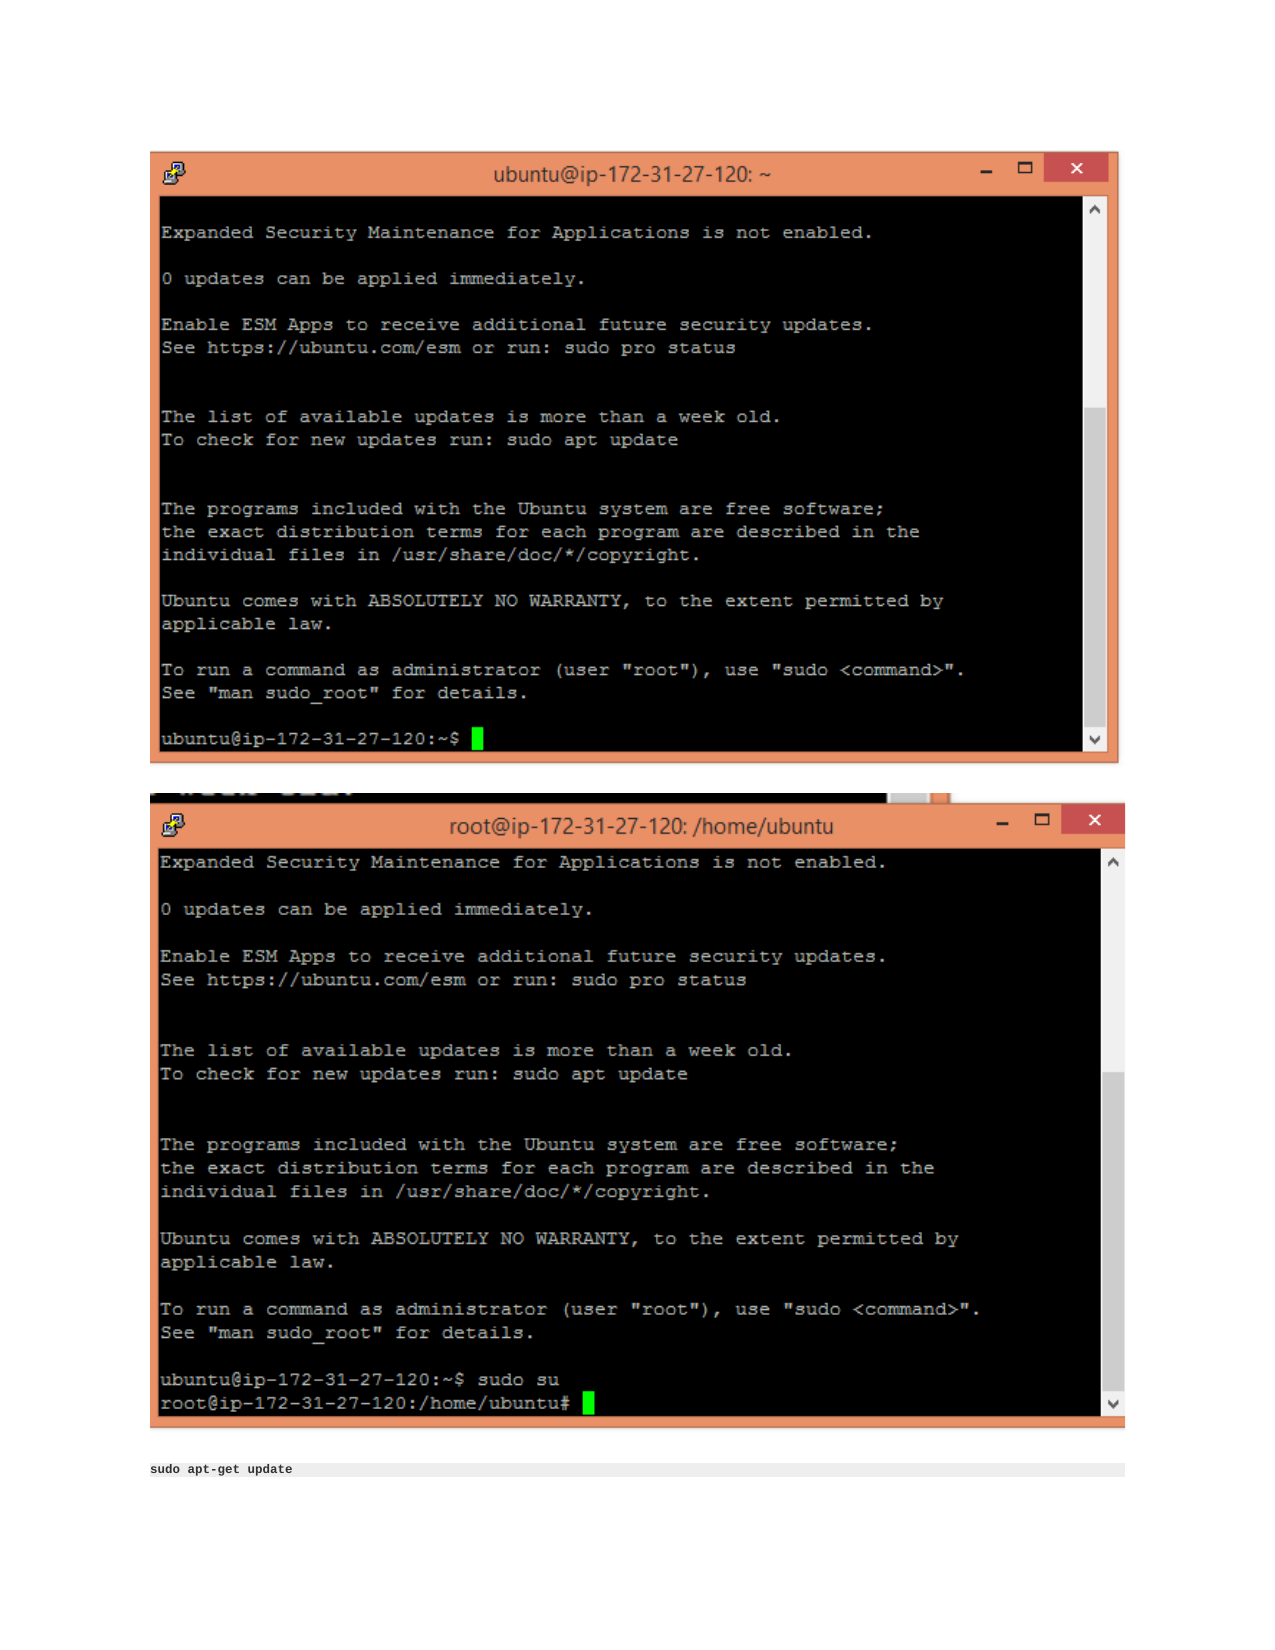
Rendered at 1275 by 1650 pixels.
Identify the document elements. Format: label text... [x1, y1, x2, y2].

picture [150, 150, 1125, 769]
text sudo apt-get update [150, 1463, 1125, 1477]
picture [150, 793, 1125, 1434]
